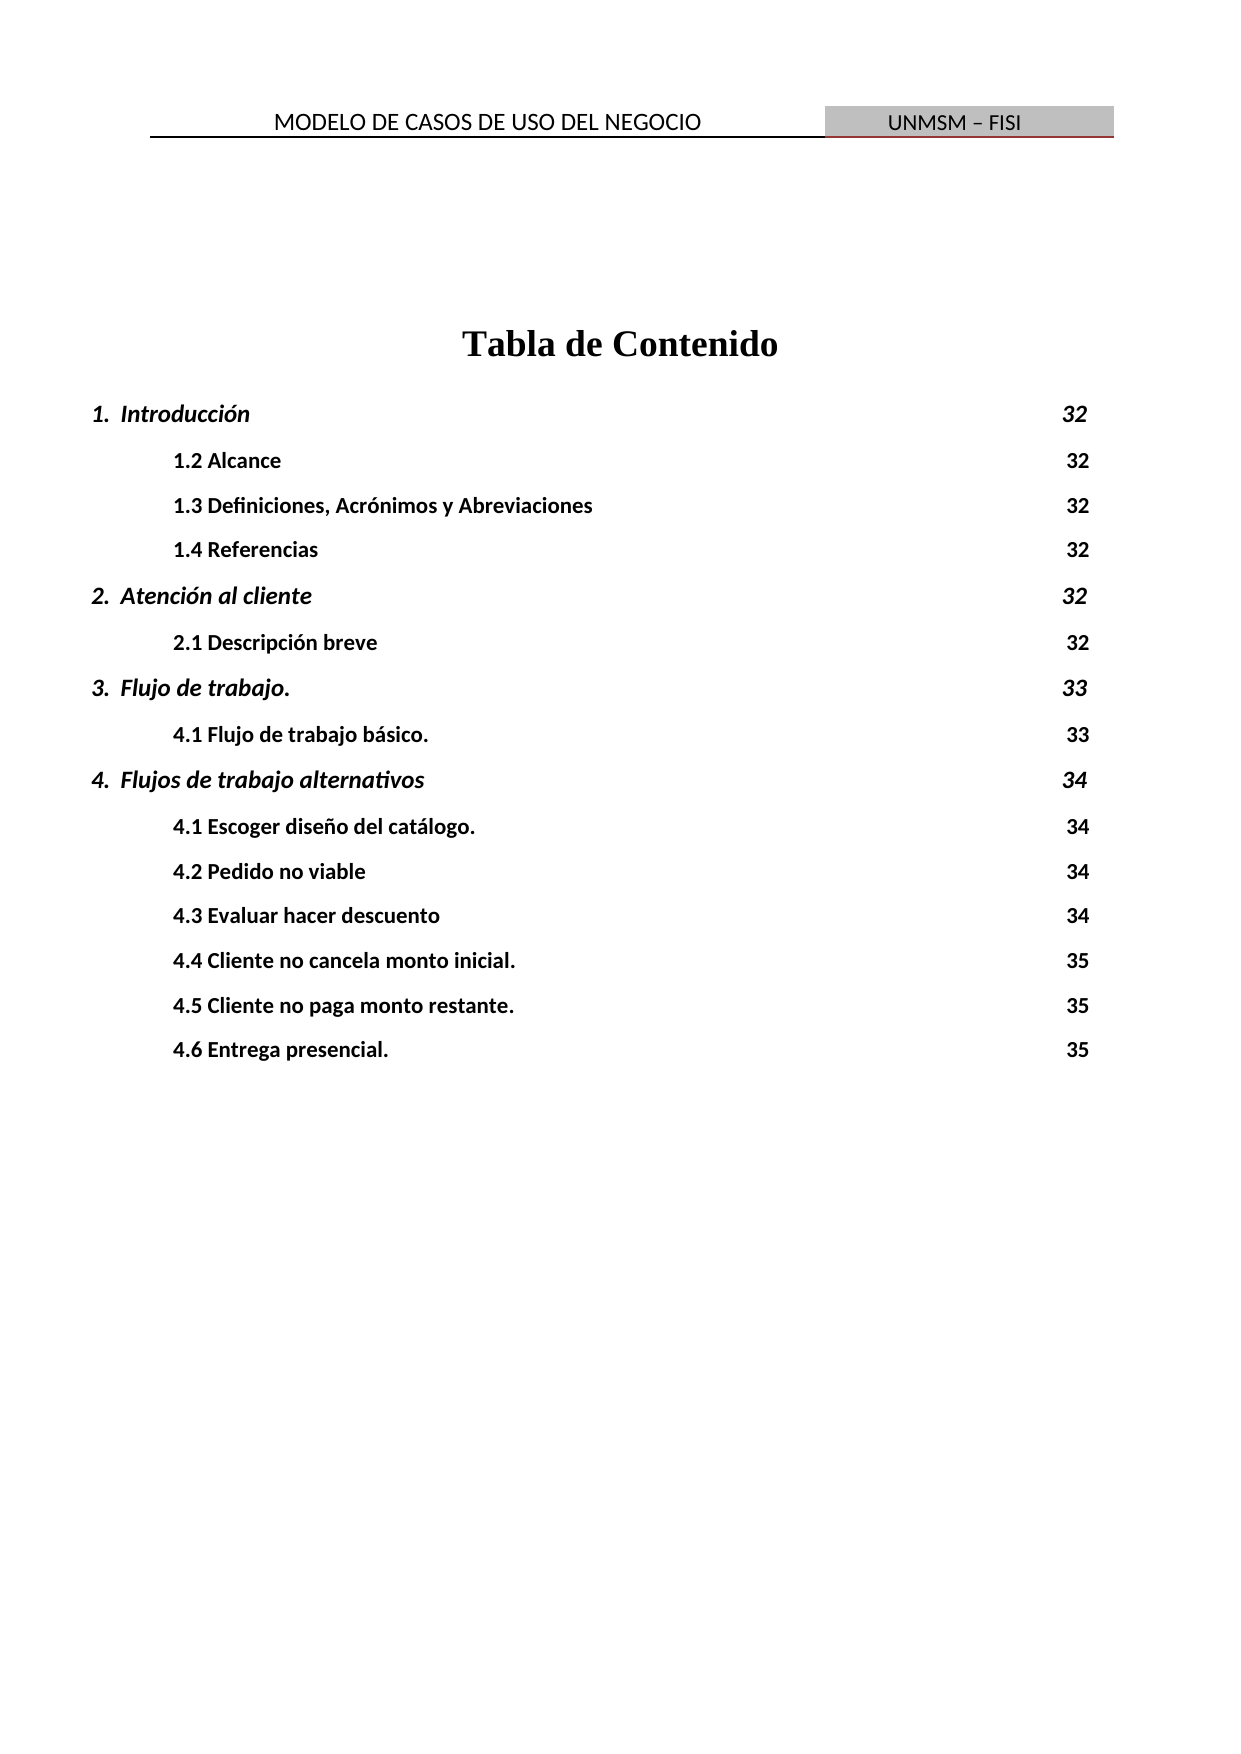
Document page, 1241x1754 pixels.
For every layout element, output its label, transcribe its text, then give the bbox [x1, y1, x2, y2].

text Tabla de Contenido [150, 321, 1090, 364]
